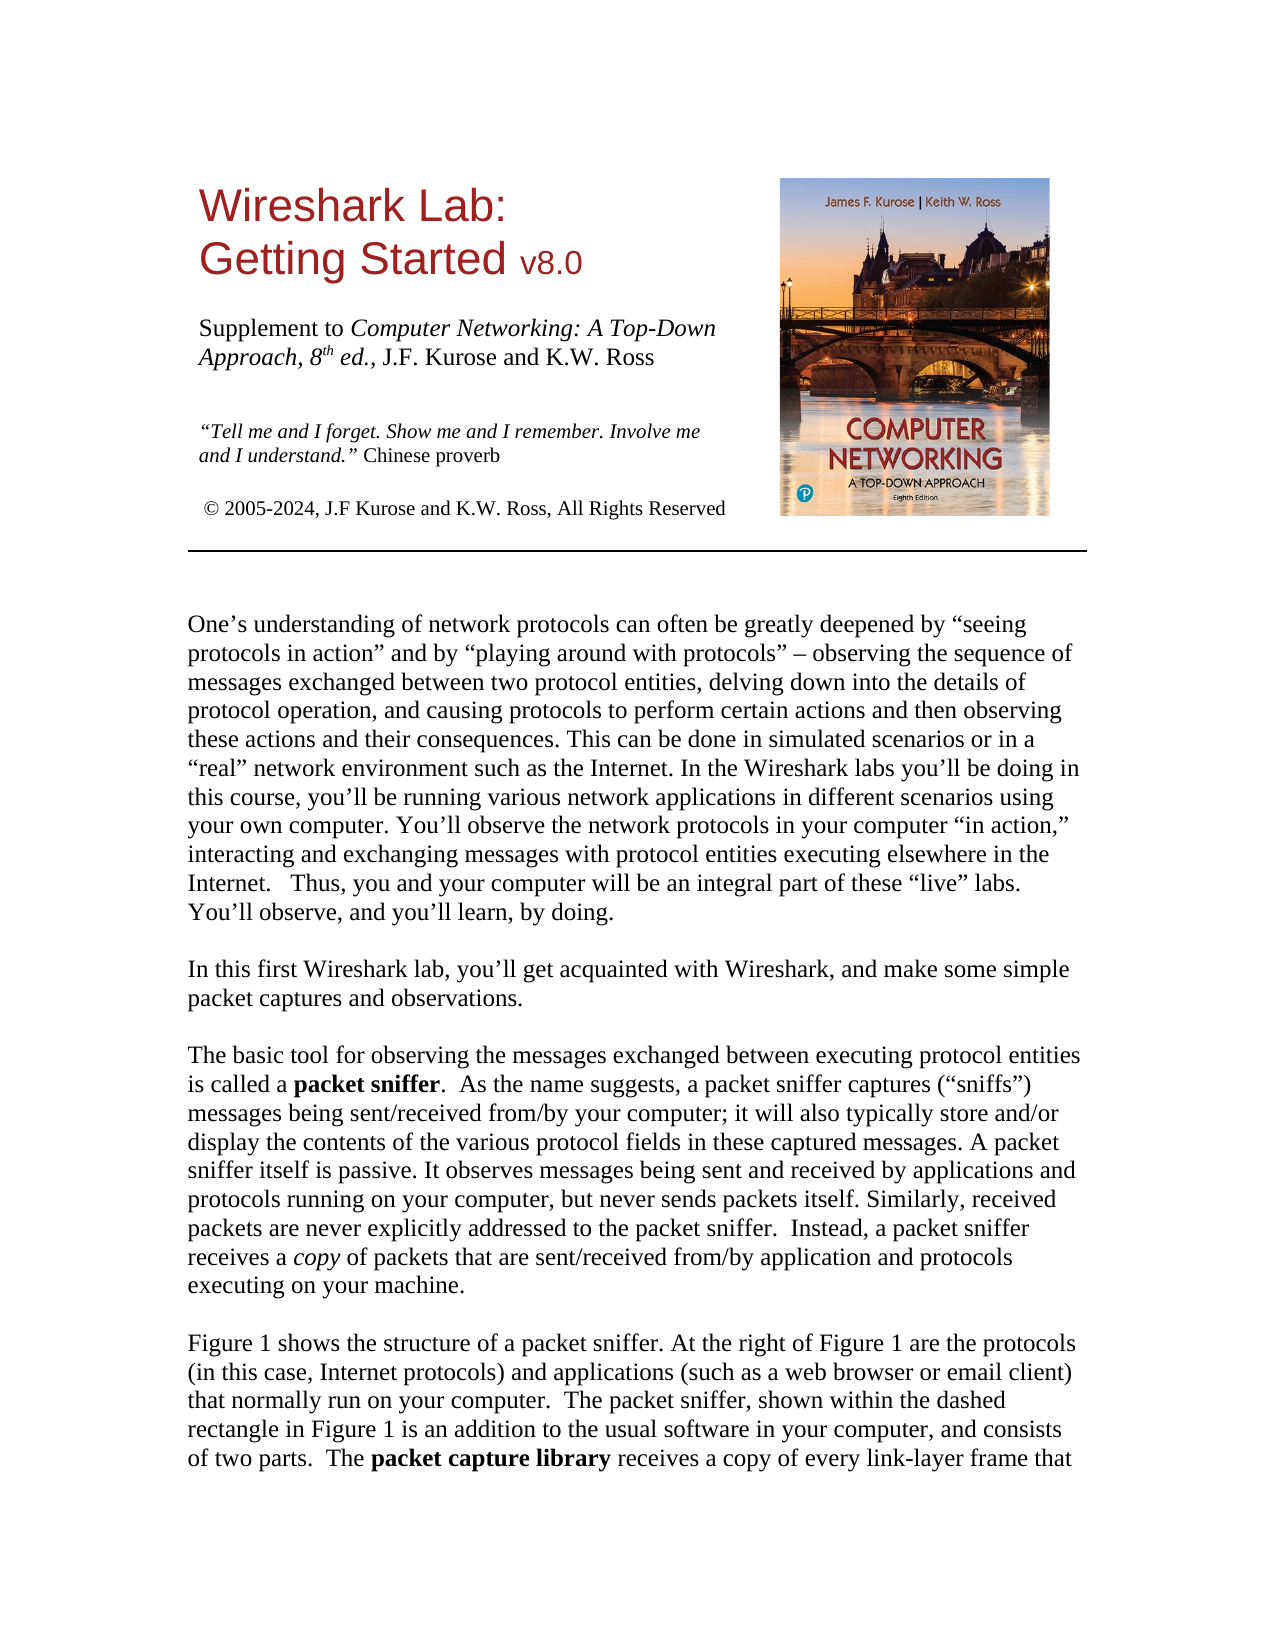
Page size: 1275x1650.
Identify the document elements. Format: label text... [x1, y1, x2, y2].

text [187, 1328, 1087, 1472]
text In this first Wireshark lab, you’ll get acquainted with Wireshark, and make some simple packet captures and observations. [187, 954, 1087, 1012]
table_header Wireshark Lab: Getting Started v8.0 Supplement to Computer Networking: A Top-Down Approach, 8th ed., J.F. Kurose and K.W. Ross “Tell me and I forget. Show me and I remember. Involve me and I understand.” Chinese proverb © 2005-2024, J.F Kurose and K.W. Ross, All Rights Reserved [188, 179, 742, 519]
picture [779, 178, 1050, 516]
text One’s understanding of network protocols can often be greatly deepened by “seeing protocols in action” and by “playing around with protocols” – observing the sequence of messages exchanged between two protocol entities, delving down into the details of protocol operation, and causing protocols to perform certain actions and then observing these actions and their consequences. This can be done in simulated scenarios or in a “real” network environment such as the Internet. In the Wireshark labs you’ll be doing in this course, you’ll be running various network applications in different scenarios using your own computer. You’ll observe the network protocols in your computer “in action,” interacting and exchanging messages with protocol entities executing elsewhere in the Internet. Thus, you and your computer will be an integral part of these “live” labs. You’ll observe, and you’ll learn, by doing. [187, 609, 1087, 926]
text The basic tool for observing the messages exchanged between executing protocol entities is called a packet sniffer. As the name suggests, a packet sniffer captures (“sniffs”) messages being sent/received from/by your computer; it will also typically store and/or display the contents of the various protocol fields in these captured messages. A packet sniffer itself is passive. It observes messages being sent and received by applications and protocols running on your computer, but never sends packets itself. Similarly, received packets are never explicitly addressed to the packet sniffer. Instead, a packet sniffer receives a copy of packets that are sent/received from/by application and protocols executing on your machine. [187, 1041, 1087, 1299]
table_header [742, 179, 1087, 519]
